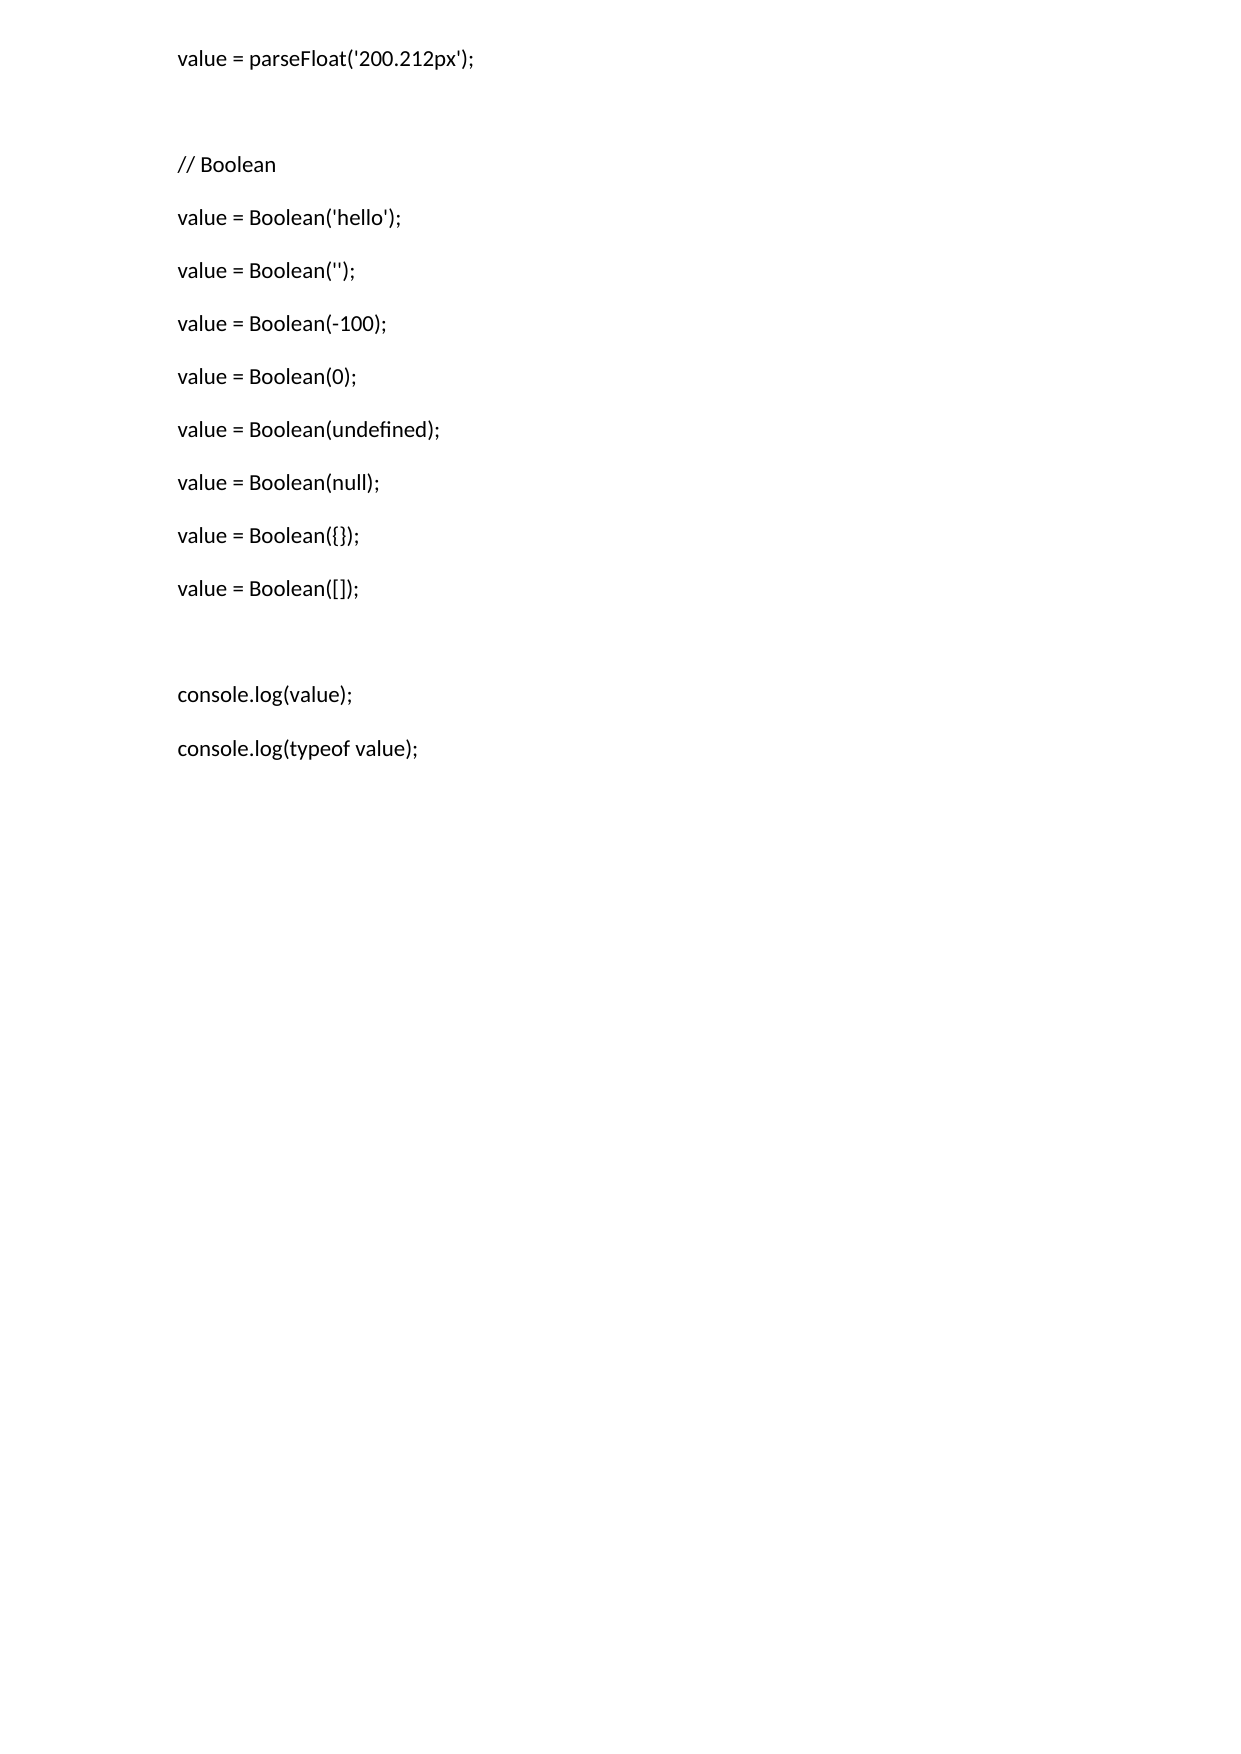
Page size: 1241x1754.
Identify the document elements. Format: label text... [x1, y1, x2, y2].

text value = Boolean({}); [177, 522, 1196, 549]
text value = parseFloat('200.212px'); [177, 44, 1196, 72]
text value = Boolean(''); [177, 256, 1196, 284]
text value = Boolean(0); [177, 362, 1196, 391]
text // Boolean [177, 150, 1196, 178]
text console.log(typeof value); [177, 734, 1196, 762]
text value = Boolean('hello'); [177, 203, 1196, 231]
text value = Boolean(undefined); [177, 416, 1196, 443]
text value = Boolean([]); [177, 574, 1196, 603]
text value = Boolean(-100); [177, 309, 1196, 337]
text console.log(value); [177, 681, 1196, 709]
text value = Boolean(null); [177, 468, 1196, 497]
